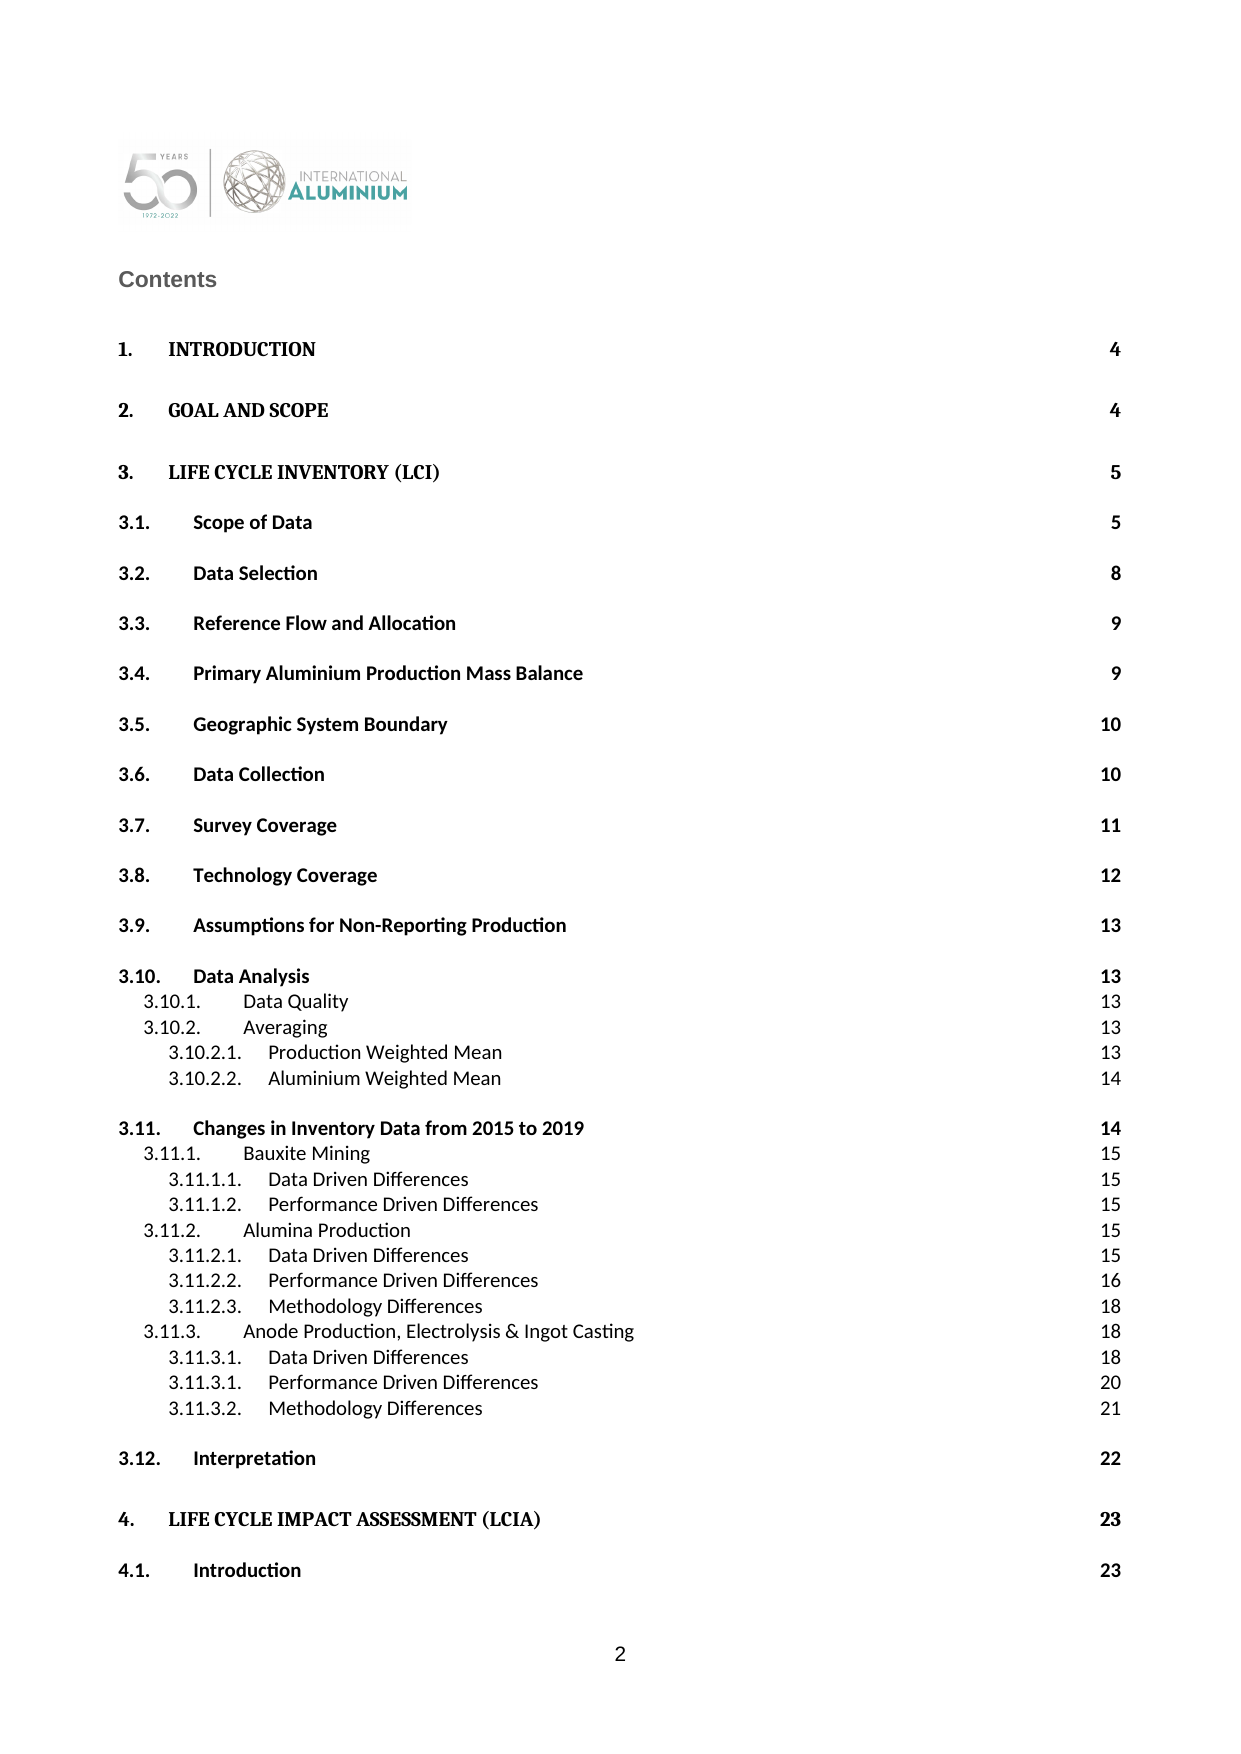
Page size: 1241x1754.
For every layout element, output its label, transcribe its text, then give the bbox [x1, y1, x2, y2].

picture [118, 132, 412, 232]
text 3.11.2.1. Data Driven Differences 15 [168, 1242, 1122, 1268]
text 3.11.1.2. Performance Driven Differences 15 [168, 1191, 1122, 1217]
text 3.4. Primary Aluminium Production Mass Balance 9 [118, 661, 1122, 686]
text 3.11.3.1. Performance Driven Differences 20 [168, 1369, 1122, 1395]
text 3.5. Geographic System Boundary 10 [118, 711, 1122, 736]
text 3.11. Changes in Inventory Data from 2015 to 2019 14 [118, 1115, 1122, 1141]
text 3.10.1. Data Quality 13 [143, 988, 1122, 1014]
text 3.11.2.3. Methodology Differences 18 [168, 1293, 1122, 1318]
text 3.11.3.1. Data Driven Differences 18 [168, 1344, 1122, 1369]
text 4. Life Cycle Impact Assessment (LCIA) 23 [118, 1508, 1122, 1532]
text 3.2. Data Selection 8 [118, 560, 1122, 585]
text 3.11.1.1. Data Driven Differences 15 [168, 1166, 1122, 1191]
text 3.8. Technology Coverage 12 [118, 862, 1122, 888]
text 2. Goal and Scope 4 [118, 399, 1122, 423]
text 3. Life Cycle Inventory (LCI) 5 [118, 460, 1122, 484]
text Contents [118, 266, 1122, 292]
text 3.11.3. Anode Production, Electrolysis & Ingot Casting 18 [143, 1318, 1122, 1344]
text 3.11.2.2. Performance Driven Differences 16 [168, 1268, 1122, 1293]
text 1. Introduction 4 [118, 337, 1122, 361]
text 3.9. Assumptions for Non-Reporting Production 13 [118, 913, 1122, 938]
text 3.11.1. Bauxite Mining 15 [143, 1141, 1122, 1166]
text 3.11.2. Alumina Production 15 [143, 1217, 1122, 1242]
text 4.1. Introduction 23 [118, 1557, 1122, 1582]
text 3.10.2.1. Production Weighted Mean 13 [168, 1039, 1122, 1065]
text 3.10.2.2. Aluminium Weighted Mean 14 [168, 1065, 1122, 1090]
text 3.10. Data Analysis 13 [118, 963, 1122, 988]
text 3.3. Reference Flow and Allocation 9 [118, 610, 1122, 636]
text 3.11.3.2. Methodology Differences 21 [168, 1395, 1122, 1420]
text 3.12. Interpretation 22 [118, 1445, 1122, 1471]
text 3.6. Data Collection 10 [118, 761, 1122, 787]
text 3.7. Survey Coverage 11 [118, 812, 1122, 837]
text 3.1. Scope of Data 5 [118, 509, 1122, 535]
text 3.10.2. Averaging 13 [143, 1014, 1122, 1039]
